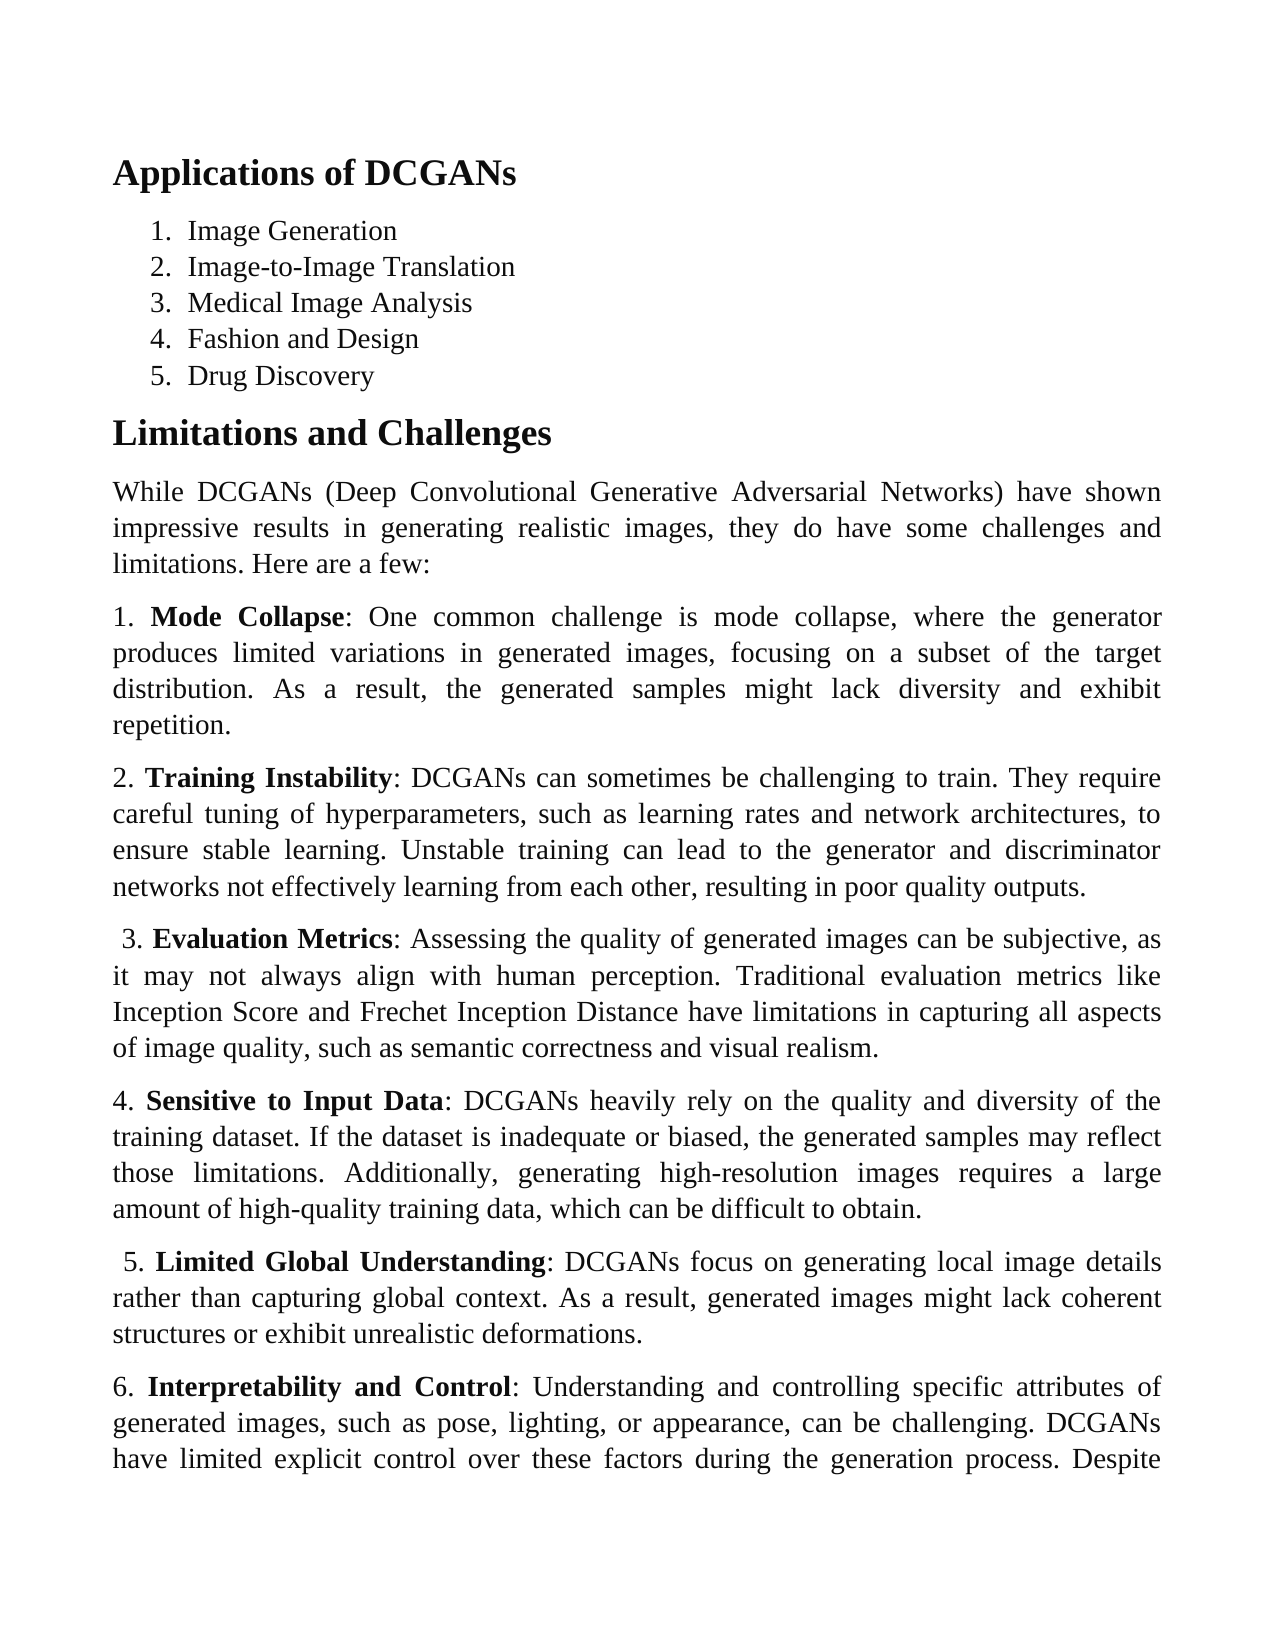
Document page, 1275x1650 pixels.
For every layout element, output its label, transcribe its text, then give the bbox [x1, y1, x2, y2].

text 1. Mode Collapse: One common challenge is mode collapse, where the generator produces limited variations in generated images, focusing on a subset of the target distribution. As a result, the generated samples might lack diversity and exhibit repetition. [112, 599, 1162, 741]
list Medical Image Analysis [150, 286, 1162, 319]
text While DCGANs (Deep Convolutional Generative Adversarial Networks) have shown impressive results in generating realistic images, they do have some challenges and limitations. Here are a few: [112, 474, 1162, 580]
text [112, 1369, 1162, 1475]
list Image-to-Image Translation [150, 249, 1162, 283]
text 4. Sensitive to Input Data: DCGANs heavily rely on the quality and diversity of the training dataset. If the dataset is inadequate or biased, the generated samples may reflect those limitations. Additionally, generating high-resolution images requires a large amount of high-quality training data, which can be difficult to obtain. [112, 1083, 1162, 1225]
text 2. Training Instability: DCGANs can sometimes be challenging to train. They require careful tuning of hyperparameters, such as learning rates and network architectures, to ensure stable learning. Unstable training can lead to the generator and discriminator networks not effectively learning from each other, resulting in poor quality outputs. [112, 760, 1162, 902]
text Limitations and Challenges [112, 411, 1162, 454]
list Image Generation [150, 213, 1162, 247]
text Applications of DCGANs [112, 150, 1162, 193]
list Fashion and Design [150, 322, 1162, 355]
list Drug Discovery [150, 358, 1162, 391]
text 3. Evaluation Metrics: Assessing the quality of generated images can be subjective, as it may not always align with human perception. Traditional evaluation metrics like Inception Score and Frechet Inception Distance have limitations in capturing all aspects of image quality, such as semantic correctness and visual realism. [112, 921, 1162, 1063]
text 5. Limited Global Understanding: DCGANs focus on generating local image details rather than capturing global context. As a result, generated images might lack coherent structures or exhibit unrealistic deformations. [112, 1244, 1162, 1350]
